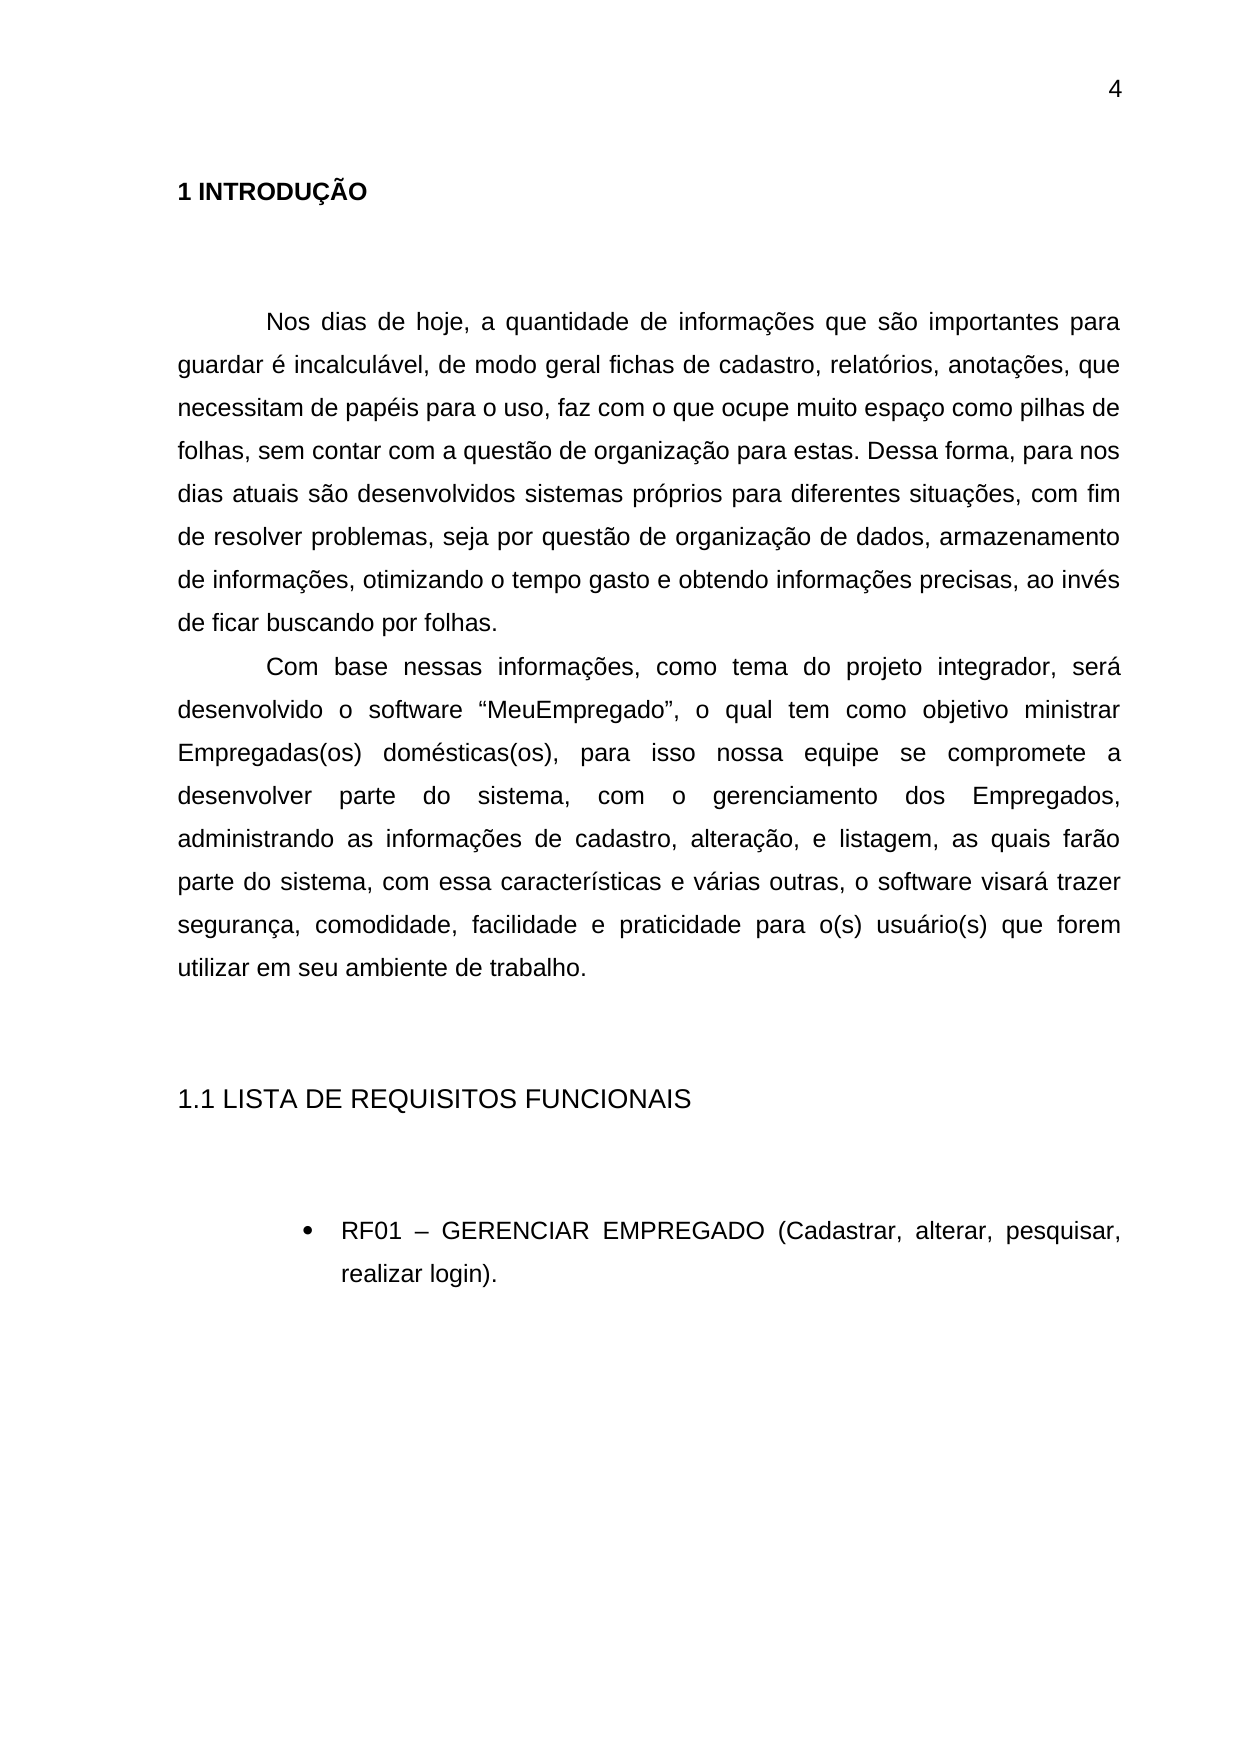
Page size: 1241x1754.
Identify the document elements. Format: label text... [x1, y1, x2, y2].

subtitle LISTA DE REQUISITOS FUNCIONAIS [177, 1083, 1122, 1114]
list RF01 – GERENCIAR EMPREGADO (Cadastrar, alterar, pesquisar, realizar login). [303, 1216, 1122, 1288]
subtitle 1 INTRODUÇÃO [177, 177, 1122, 206]
text Nos dias de hoje, a quantidade de informações que são importantes para guardar é incalculável, de modo geral fichas de cadastro, relatórios, anotações, que necessitam de papéis para o uso, faz com o que ocupe muito espaço como pilhas de folhas, sem contar com a questão de organização para estas. Dessa forma, para nos dias atuais são desenvolvidos sistemas próprios para diferentes situações, com fim de resolver problemas, seja por questão de organização de dados, armazenamento de informações, otimizando o tempo gasto e obtendo informações precisas, ao invés de ficar buscando por folhas. [177, 307, 1122, 637]
text Com base nessas informações, como tema do projeto integrador, será desenvolvido o software “MeuEmpregado”, o qual tem como objetivo ministrar Empregadas(os) domésticas(os), para isso nossa equipe se compromete a desenvolver parte do sistema, com o gerenciamento dos Empregados, administrando as informações de cadastro, alteração, e listagem, as quais farão parte do sistema, com essa características e várias outras, o software visará trazer segurança, comodidade, facilidade e praticidade para o(s) usuário(s) que forem utilizar em seu ambiente de trabalho. [177, 652, 1122, 982]
